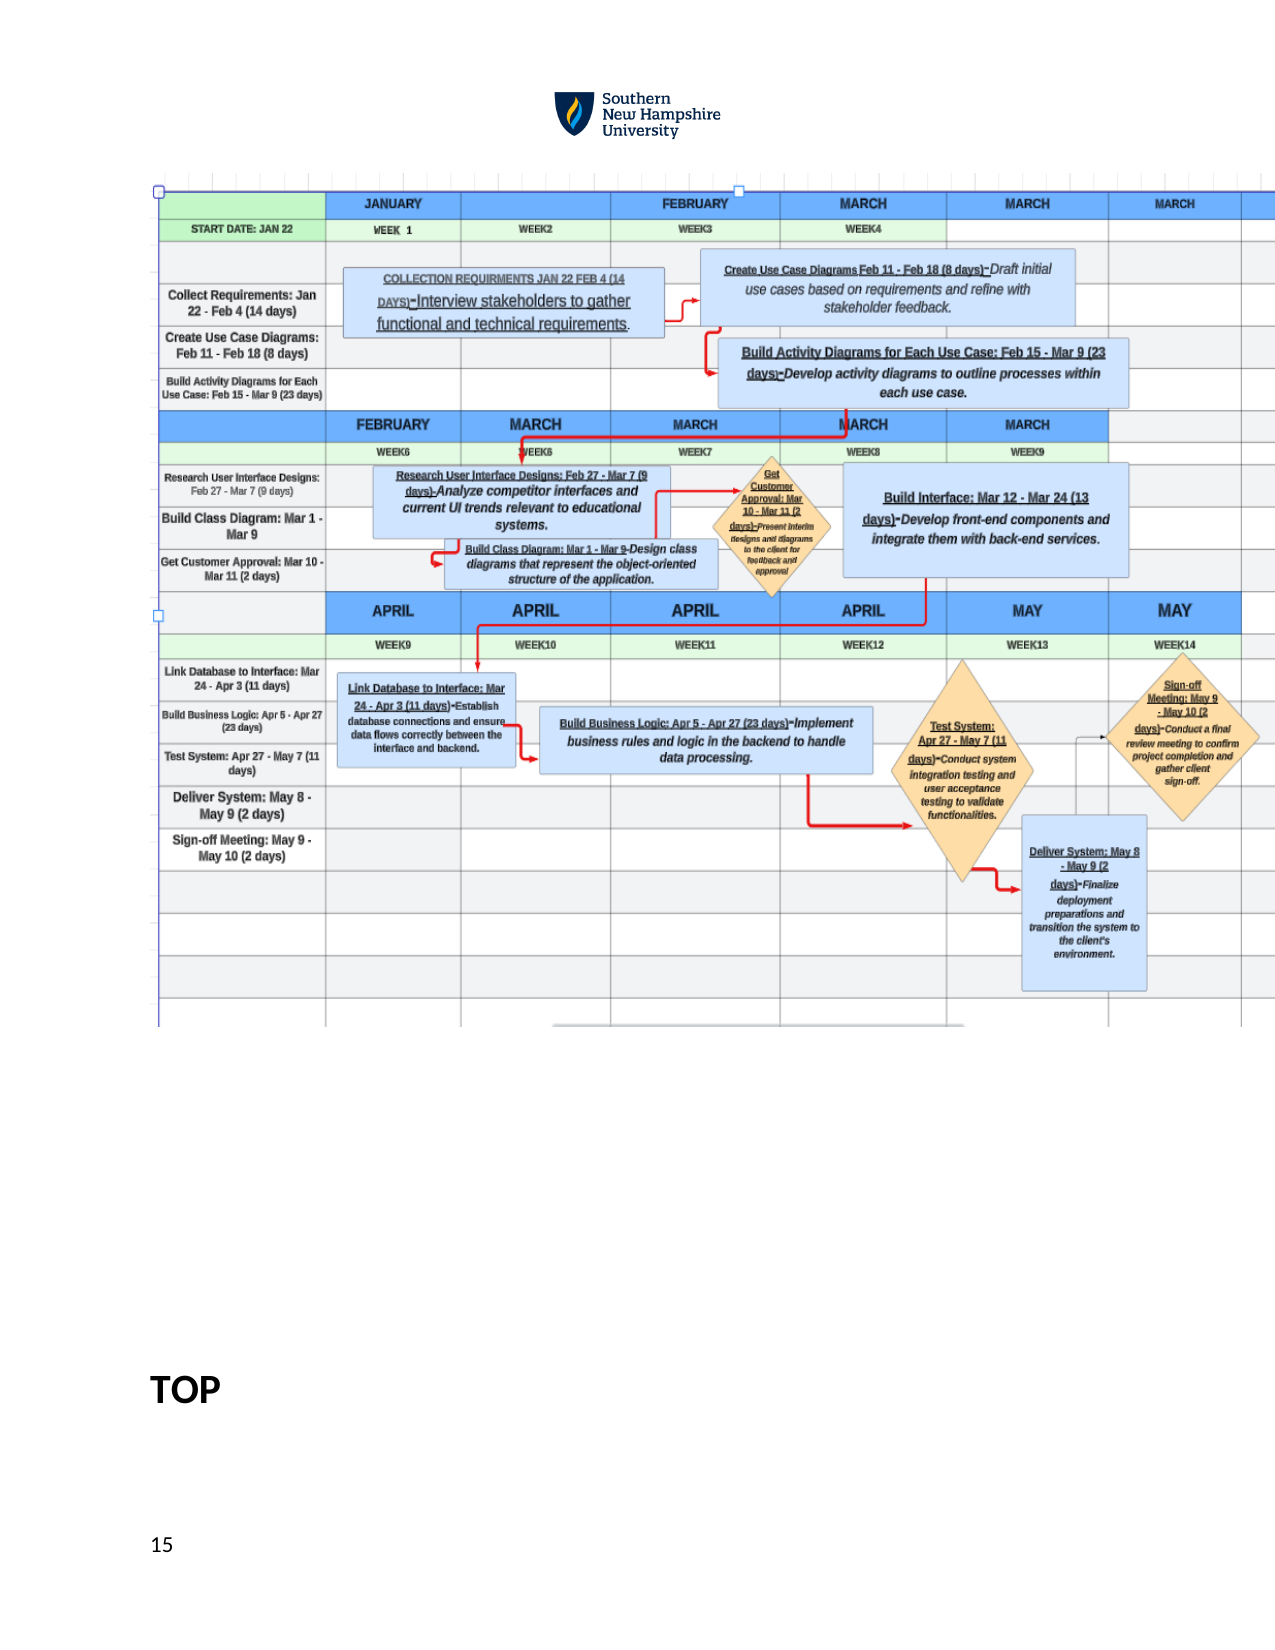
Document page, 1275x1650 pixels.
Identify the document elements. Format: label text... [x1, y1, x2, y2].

text TOP [150, 1363, 1125, 1414]
picture [150, 173, 1275, 1027]
picture [546, 75, 729, 154]
